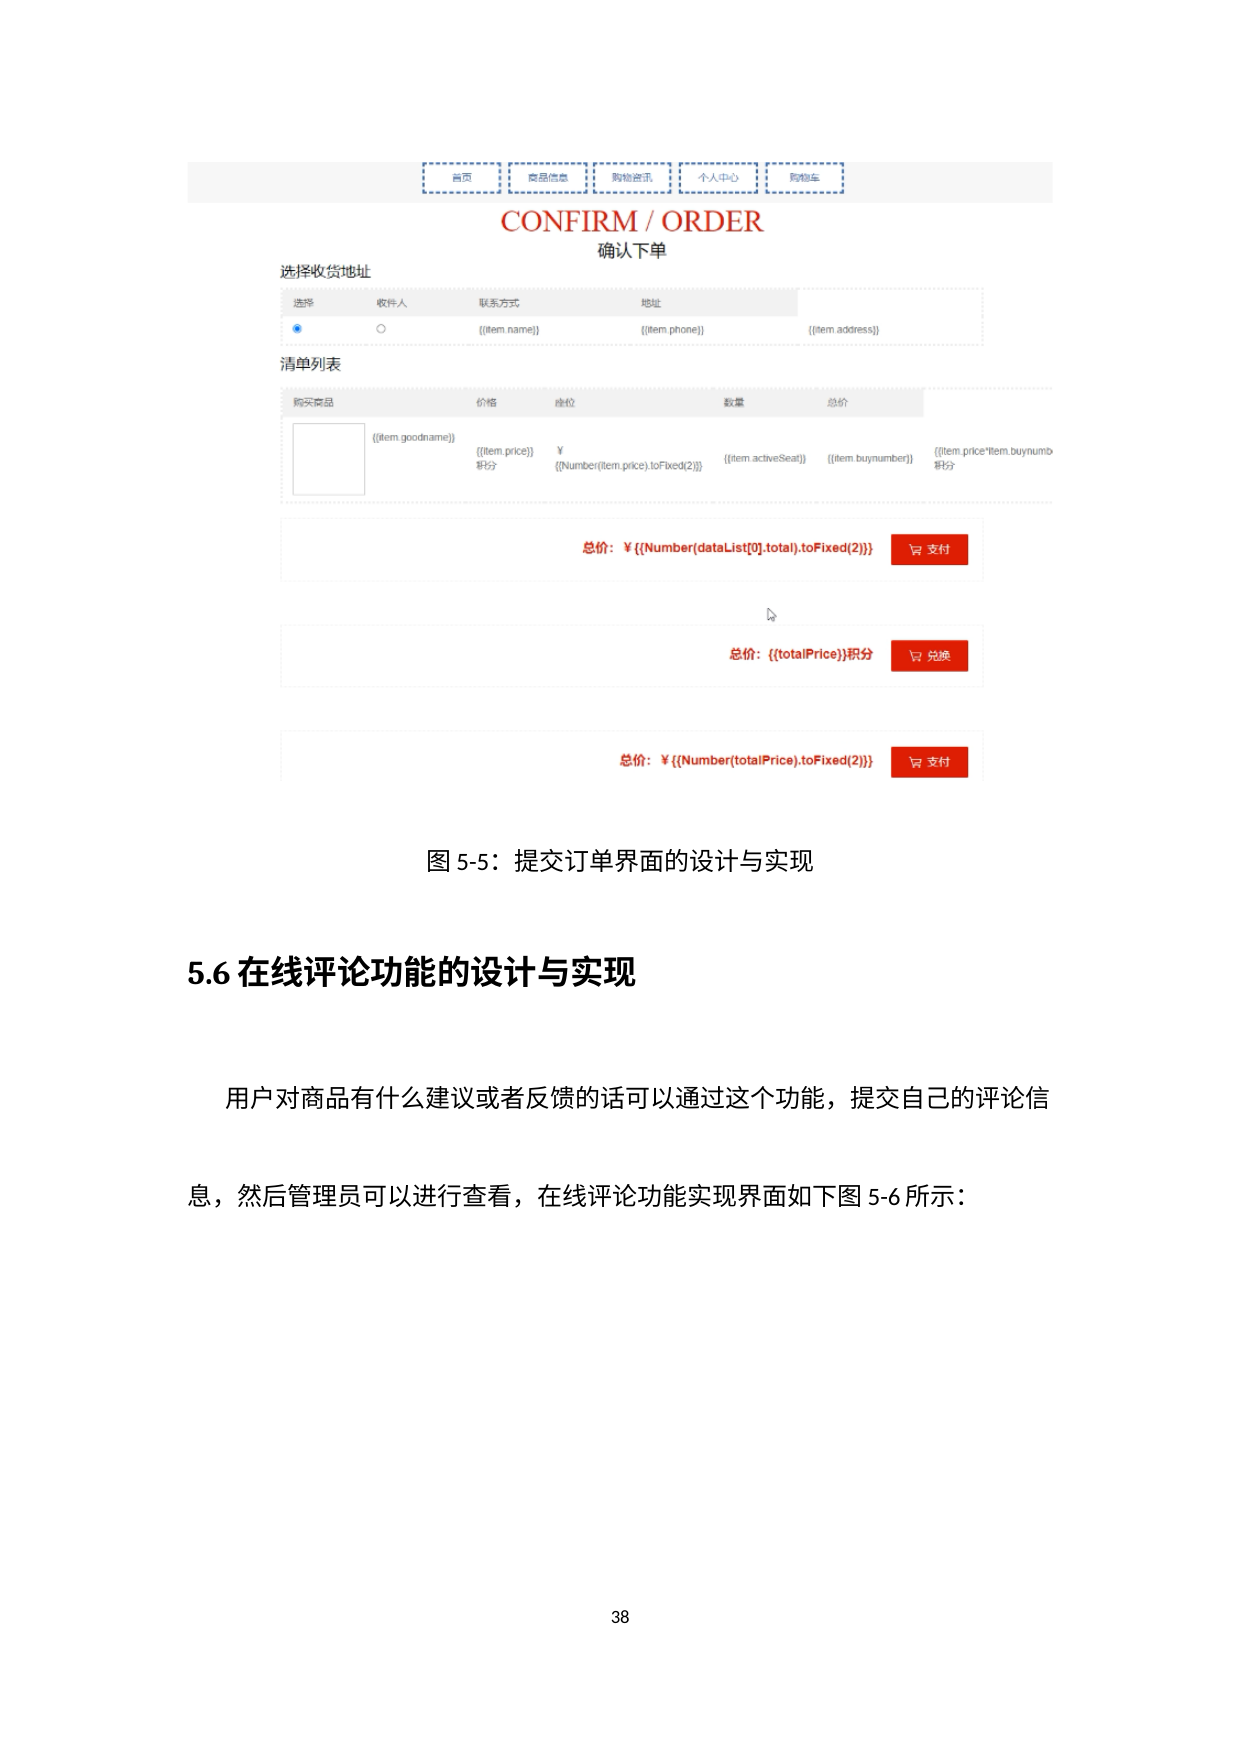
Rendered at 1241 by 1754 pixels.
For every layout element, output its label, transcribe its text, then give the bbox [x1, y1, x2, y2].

text 图5-5：提交订单界面的设计与实现 [187, 827, 1053, 892]
text 用户对商品有什么建议或者反馈的话可以通过这个功能，提交自己的评论信息，然后管理员可以进行查看，在线评论功能实现界面如下图5-6所示： [187, 1064, 1053, 1227]
picture [187, 162, 1053, 781]
subtitle 5.6在线评论功能的设计与实现 [187, 937, 1053, 1002]
